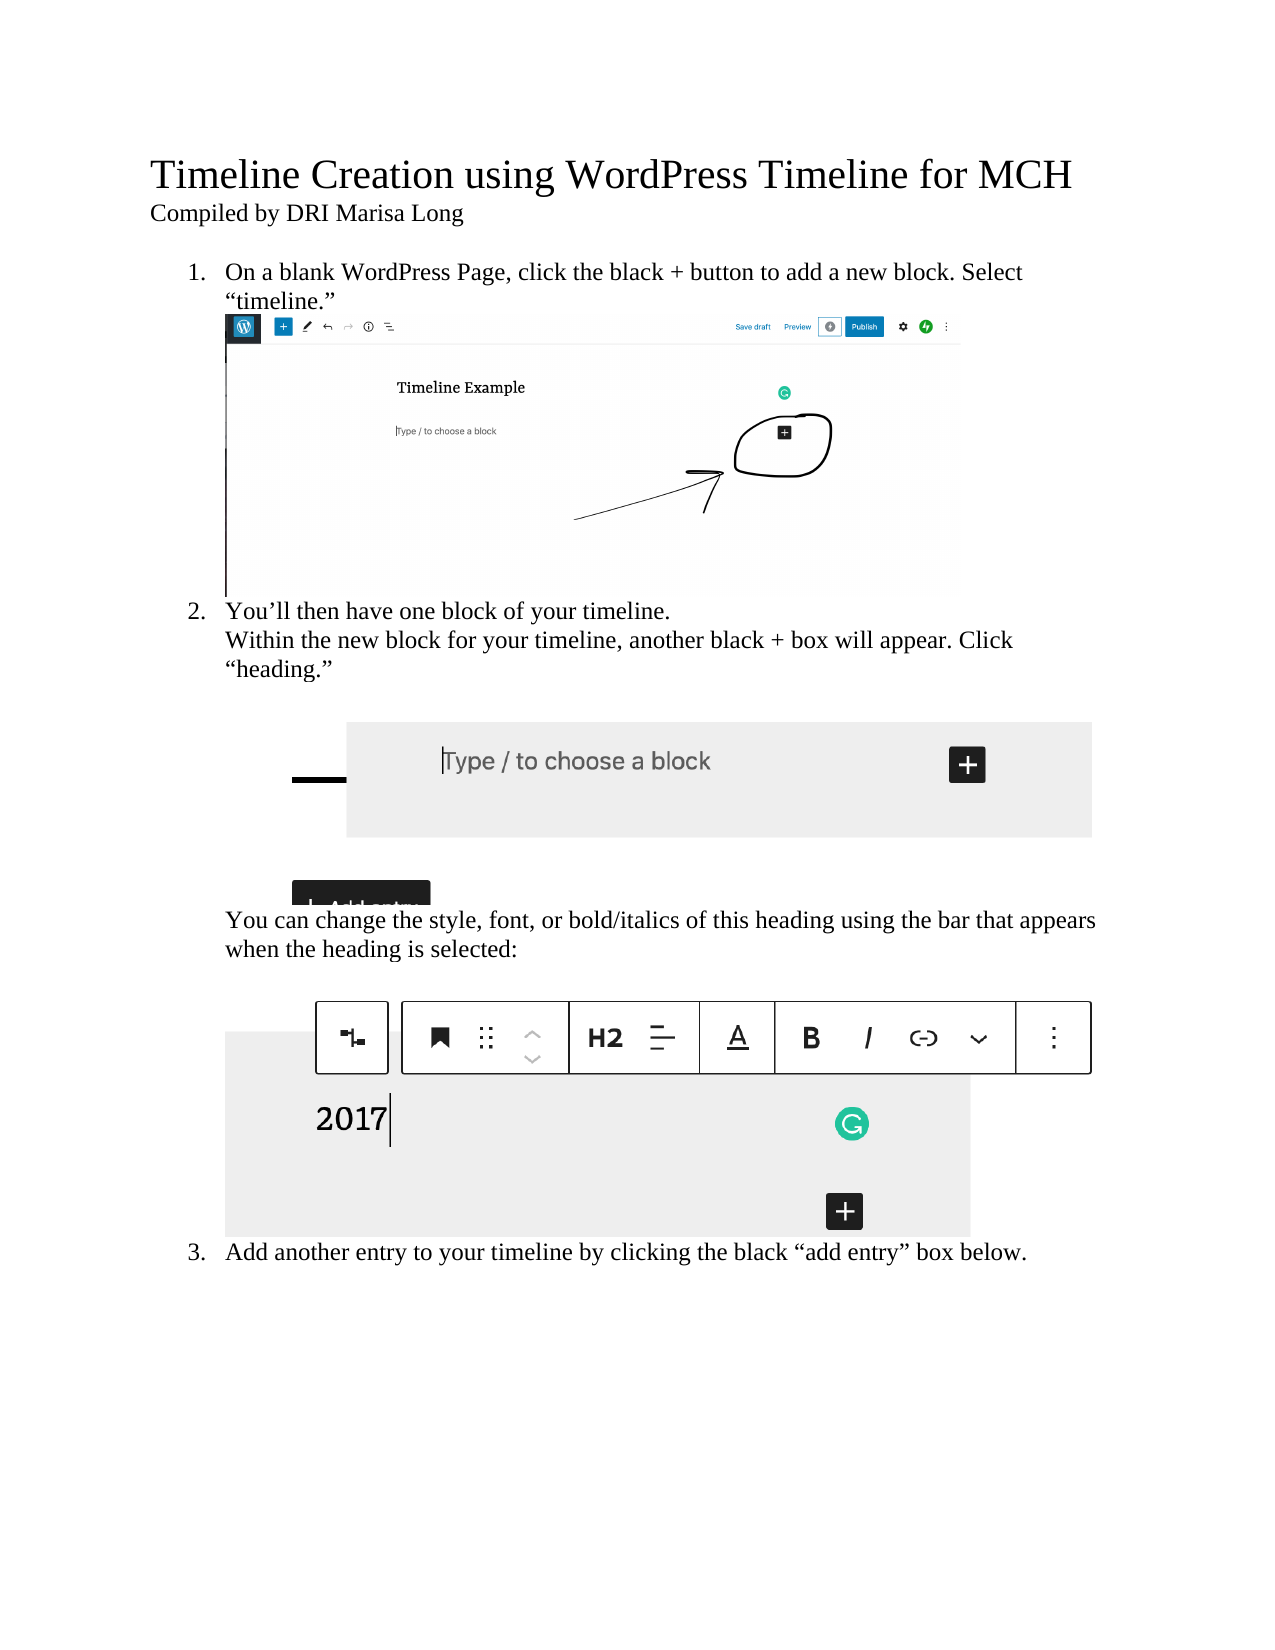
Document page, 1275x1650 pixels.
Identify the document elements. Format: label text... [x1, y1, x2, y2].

text You can change the style, font, or bold/italics of this heading using the bar that appears when the heading is selected: [225, 905, 1125, 962]
list Add another entry to your timeline by clicking the black “add entry” box below. [187, 1237, 1125, 1266]
picture [225, 682, 1200, 905]
text Within the new block for your timeline, another black + box will appear. Click “heading.” [225, 625, 1125, 682]
picture [225, 962, 1200, 1237]
text Compiled by DRI Marisa Long [150, 198, 1125, 227]
text Timeline Creation using WordPress Timeline for MCH [150, 150, 1125, 198]
list You’ll then have one block of your timeline. [187, 596, 1125, 625]
list On a blank WordPress Page, click the black + button to add a new block. Select “timeline.” [187, 257, 1125, 315]
picture [225, 314, 961, 597]
